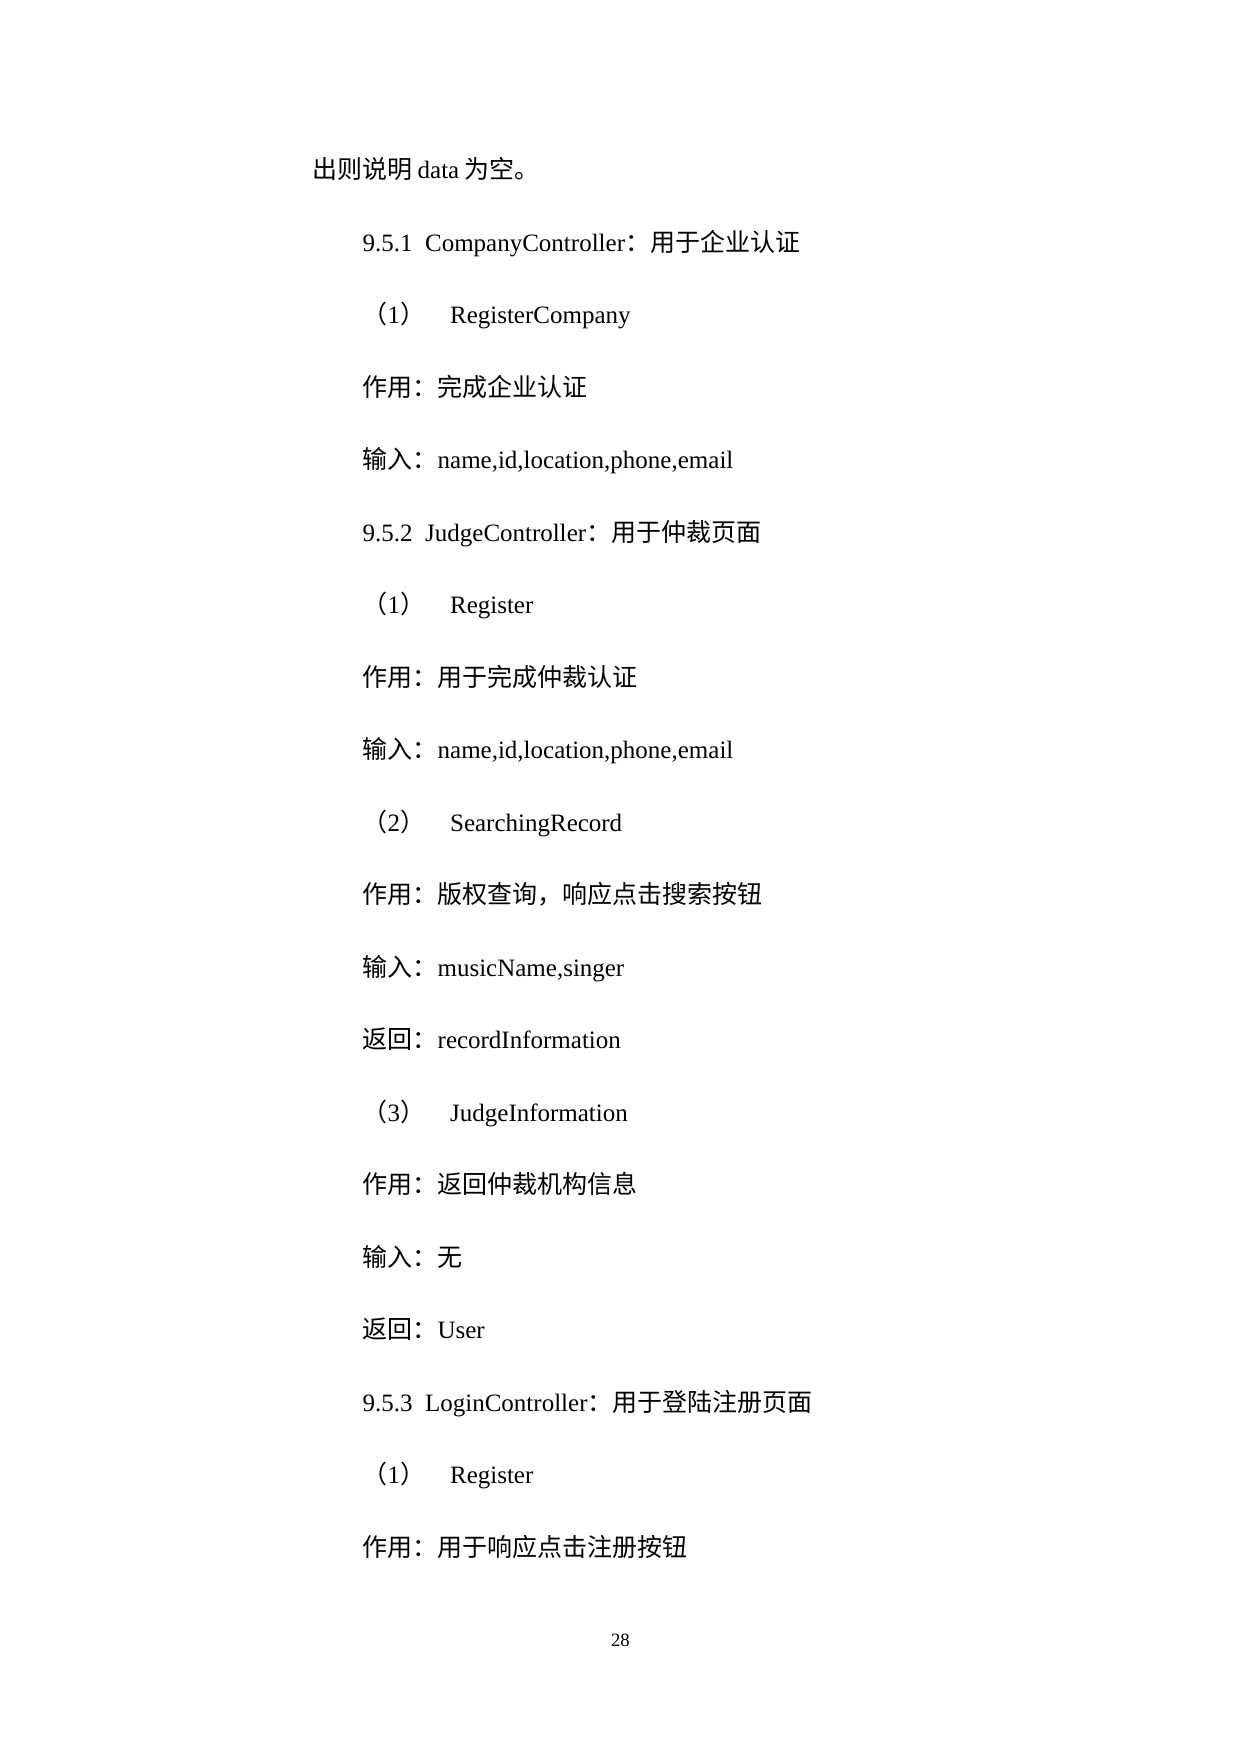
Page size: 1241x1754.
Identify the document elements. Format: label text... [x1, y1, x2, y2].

list 返回：User [312, 1310, 1053, 1346]
list 输入：name,id,location,phone,email [312, 730, 1053, 766]
list 作用：返回仲裁机构信息 [312, 1165, 1053, 1201]
list 作用：版权查询，响应点击搜索按钮 [312, 875, 1053, 911]
list 返回：recordInformation [312, 1020, 1053, 1056]
list （3） JudgeInformation [312, 1092, 1053, 1129]
list 作用：用于响应点击注册按钮 [312, 1527, 1053, 1564]
list 输入：musicName,singer [312, 947, 1053, 984]
list 作用：用于完成仲裁认证 [312, 657, 1053, 694]
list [312, 150, 1053, 186]
list 输入：无 [312, 1237, 1053, 1274]
list 输入：name,id,location,phone,email [312, 440, 1053, 476]
list （2） SearchingRecord [312, 802, 1053, 839]
list 9.5.1 CompanyController：用于企业认证 [312, 222, 1053, 259]
list 作用：完成企业认证 [312, 367, 1053, 404]
list （1） Register [312, 1455, 1053, 1491]
list 9.5.3 LoginController：用于登陆注册页面 [312, 1382, 1053, 1419]
list （1） Register [312, 585, 1053, 621]
list （1） RegisterCompany [312, 295, 1053, 331]
list 9.5.2 JudgeController：用于仲裁页面 [312, 512, 1053, 549]
